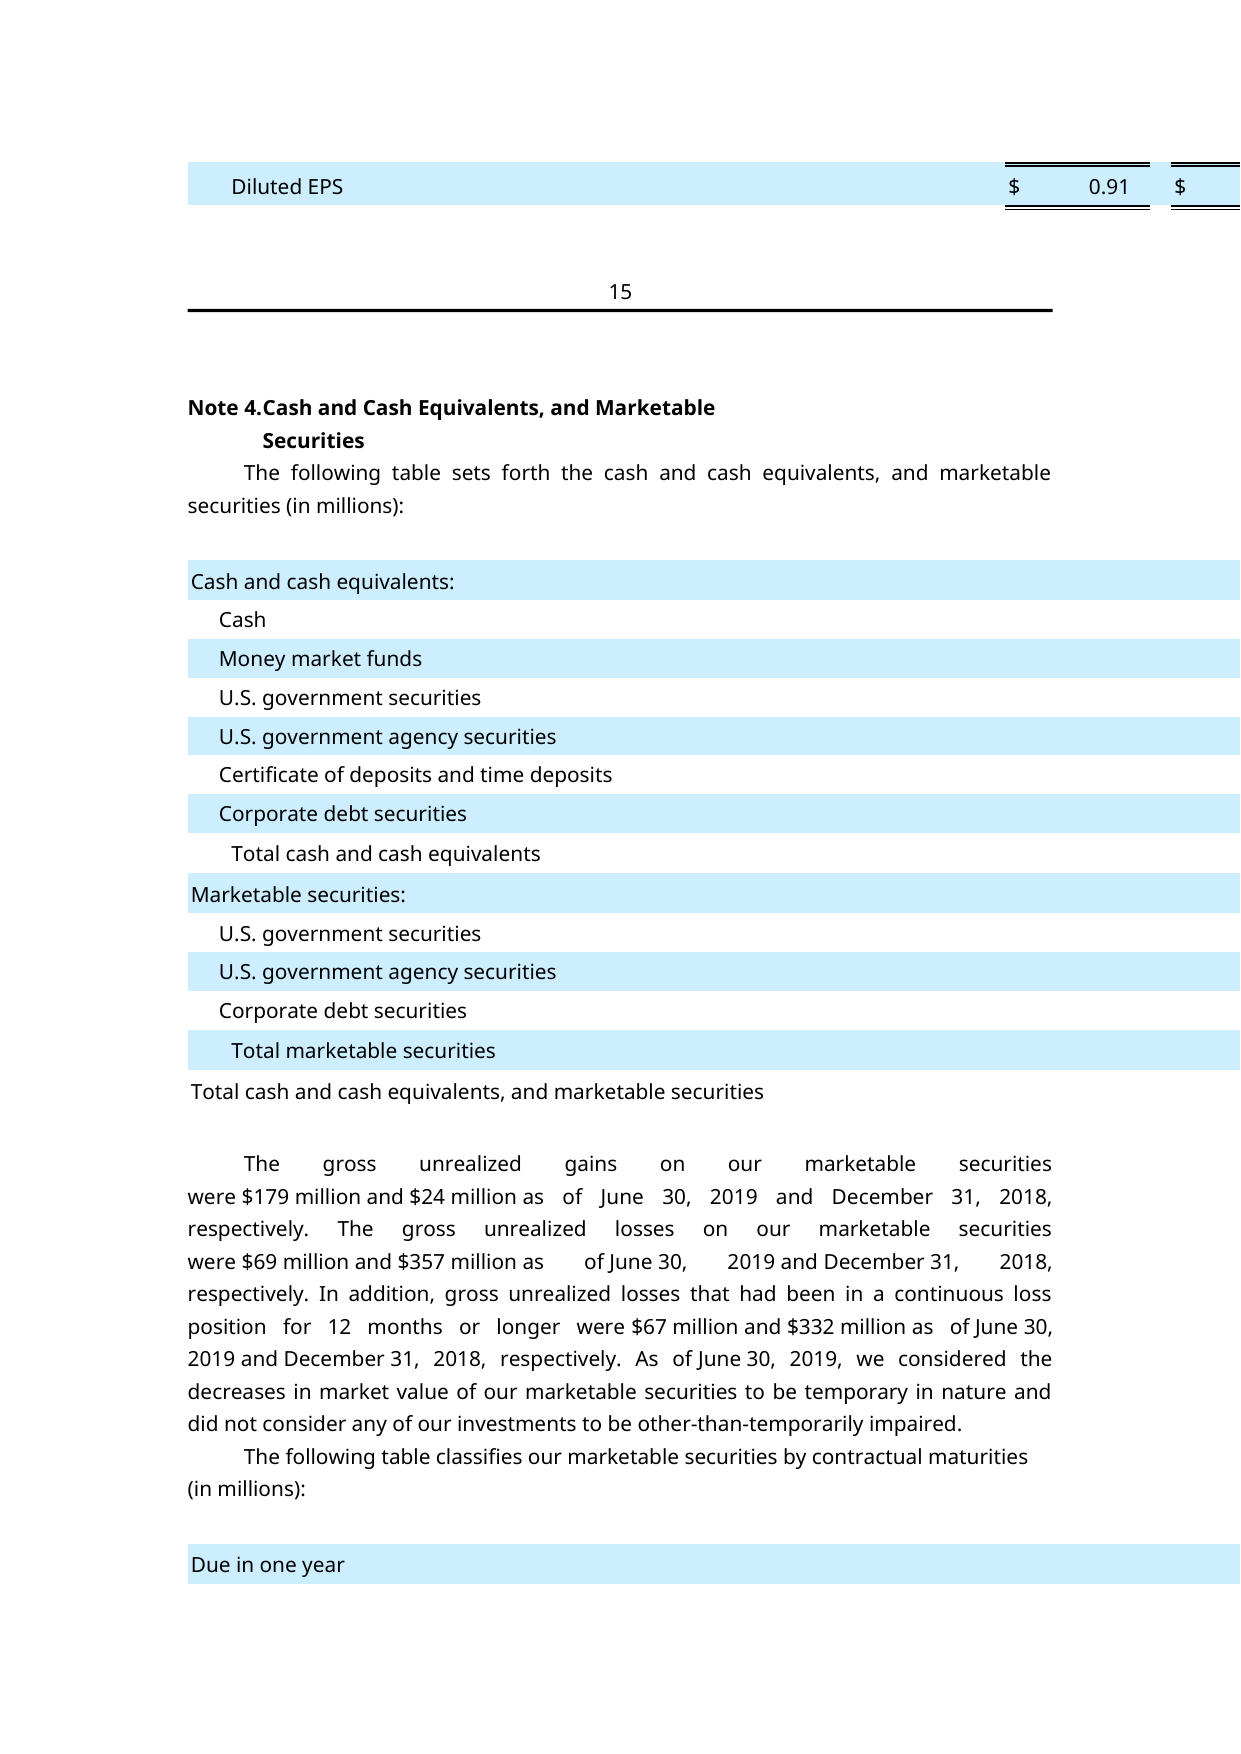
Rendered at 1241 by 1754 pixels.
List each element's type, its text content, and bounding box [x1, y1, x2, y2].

text The following table classifies our marketable securities by contractual maturities (in millions): [187, 1440, 1053, 1505]
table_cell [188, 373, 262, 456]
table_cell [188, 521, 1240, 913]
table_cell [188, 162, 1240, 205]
text 15 [187, 275, 1053, 308]
text The gross unrealized gains on our marketable securities were $179 million and $24 million as of June 30, 2019 and December 31, 2018, respectively. The gross unrealized losses on our marketable securities were $69 million and $357 million as of June 30, 2019 and December 31, 2018, respectively. In addition, gross unrealized losses that had been in a continuous loss position for 12 months or longer were $67 million and $332 million as of June 30, 2019 and December 31, 2018, respectively. As of June 30, 2019, we considered the decreases in market value of our marketable securities to be temporary in nature and did not consider any of our investments to be other-than-temporarily impaired. [187, 1148, 1053, 1440]
text The following table sets forth the cash and cash equivalents, and marketable securities (in millions): [187, 456, 1053, 521]
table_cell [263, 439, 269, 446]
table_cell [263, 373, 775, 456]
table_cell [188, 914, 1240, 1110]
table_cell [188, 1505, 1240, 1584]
